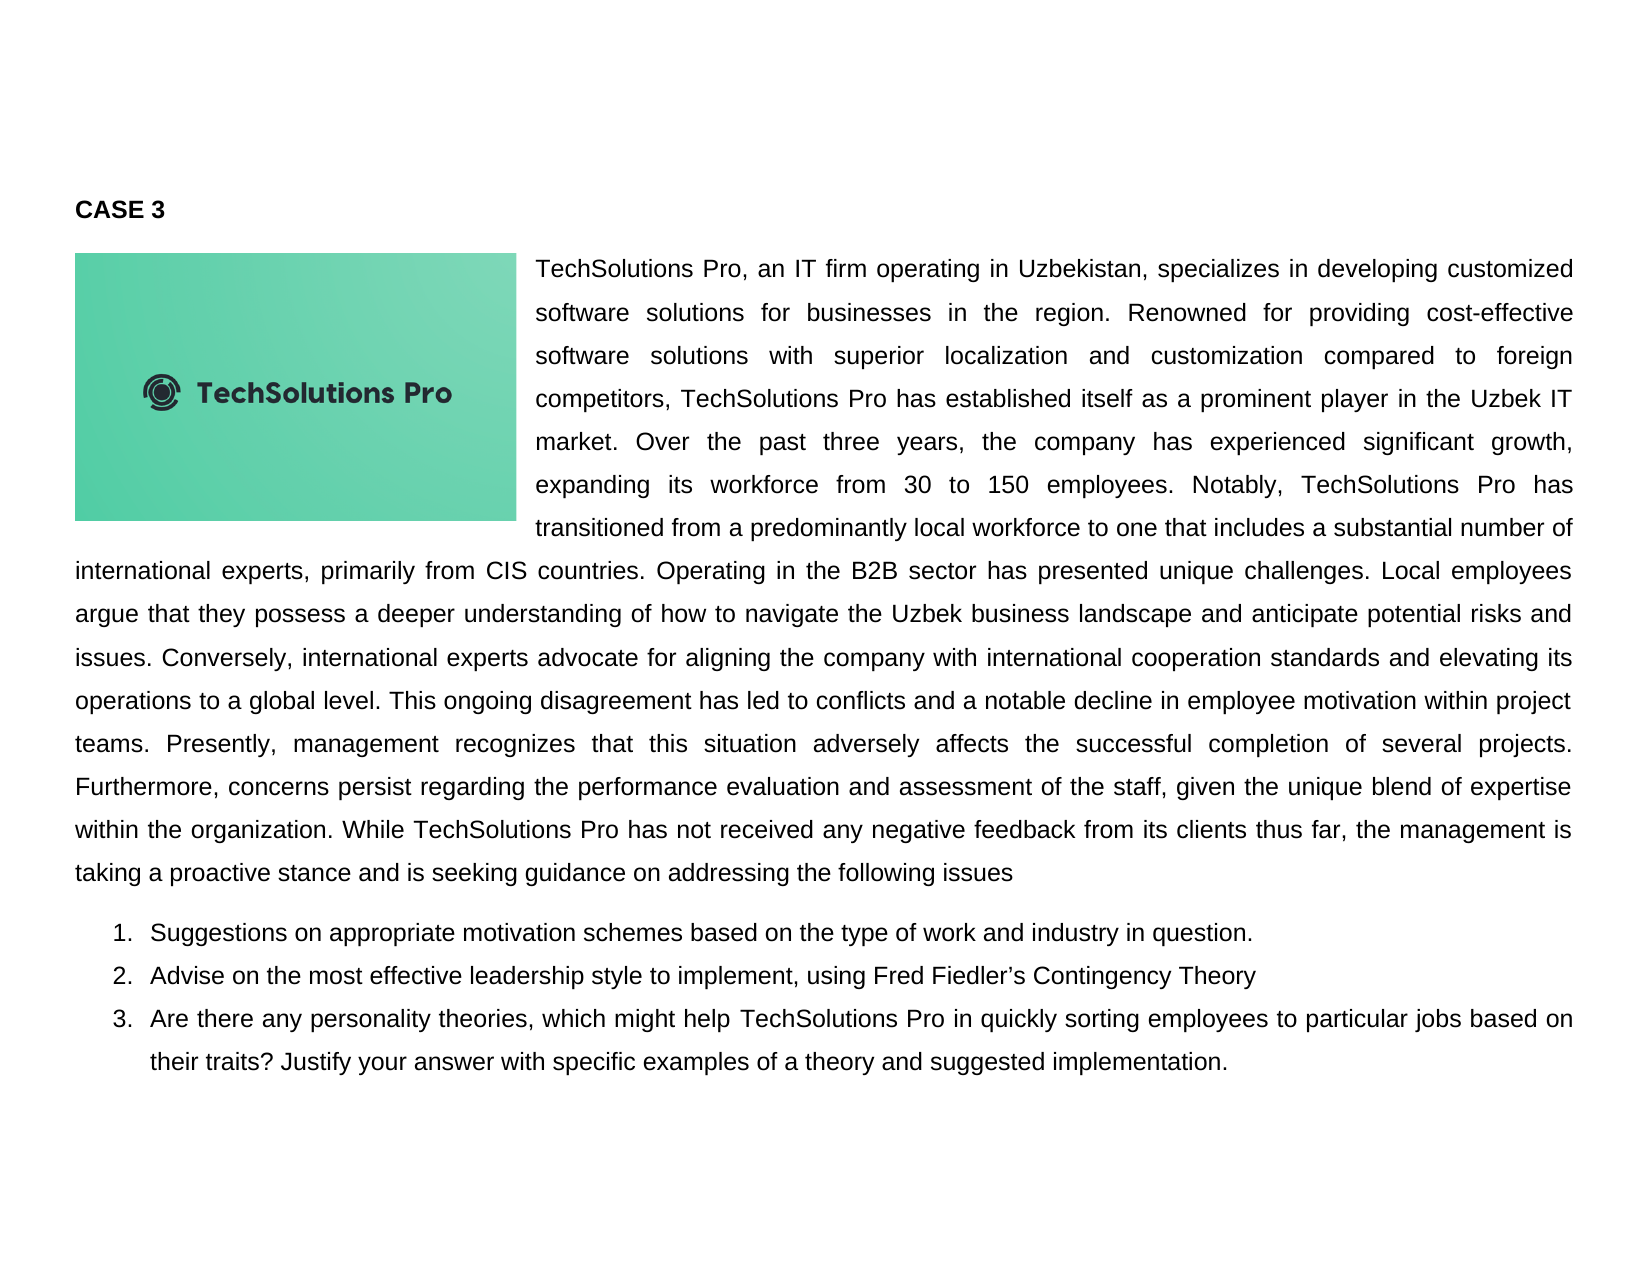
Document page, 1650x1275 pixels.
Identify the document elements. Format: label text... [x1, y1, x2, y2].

list Suggestions on appropriate motivation schemes based on the type of work and industry in question. [112, 918, 1575, 947]
list Are there any personality theories, which might help TechSolutions Pro in quickly sorting employees to particular jobs based on their traits? Justify your answer with specific examples of a theory and suggested implementation. [112, 1004, 1575, 1076]
picture [75, 253, 517, 521]
text TechSolutions Pro, an IT firm operating in Uzbekistan, specializes in developing customized software solutions for businesses in the region. Renowned for providing cost-effective software solutions with superior localization and customization compared to foreign competitors, TechSolutions Pro has established itself as a prominent player in the Uzbek IT market. Over the past three years, the company has experienced significant growth, expanding its workforce from 30 to 150 employees. Notably, TechSolutions Pro has transitioned from a predominantly local workforce to one that includes a substantial number of international experts, primarily from CIS countries. Operating in the B2B sector has presented unique challenges. Local employees argue that they possess a deeper understanding of how to navigate the Uzbek business landscape and anticipate potential risks and issues. Conversely, international experts advocate for aligning the company with international cooperation standards and elevating its operations to a global level. This ongoing disagreement has led to conflicts and a notable decline in employee motivation within project teams. Presently, management recognizes that this situation adversely affects the successful completion of several projects. Furthermore, concerns persist regarding the performance evaluation and assessment of the staff, given the unique blend of expertise within the organization. While TechSolutions Pro has not received any negative feedback from its clients thus far, the management is taking a proactive stance and is seeking guidance on addressing the following issues [75, 254, 1575, 887]
list Advise on the most effective leadership style to implement, using Fred Fiedler’s Contingency Theory [112, 961, 1575, 990]
text CASE 3 [75, 194, 1575, 223]
